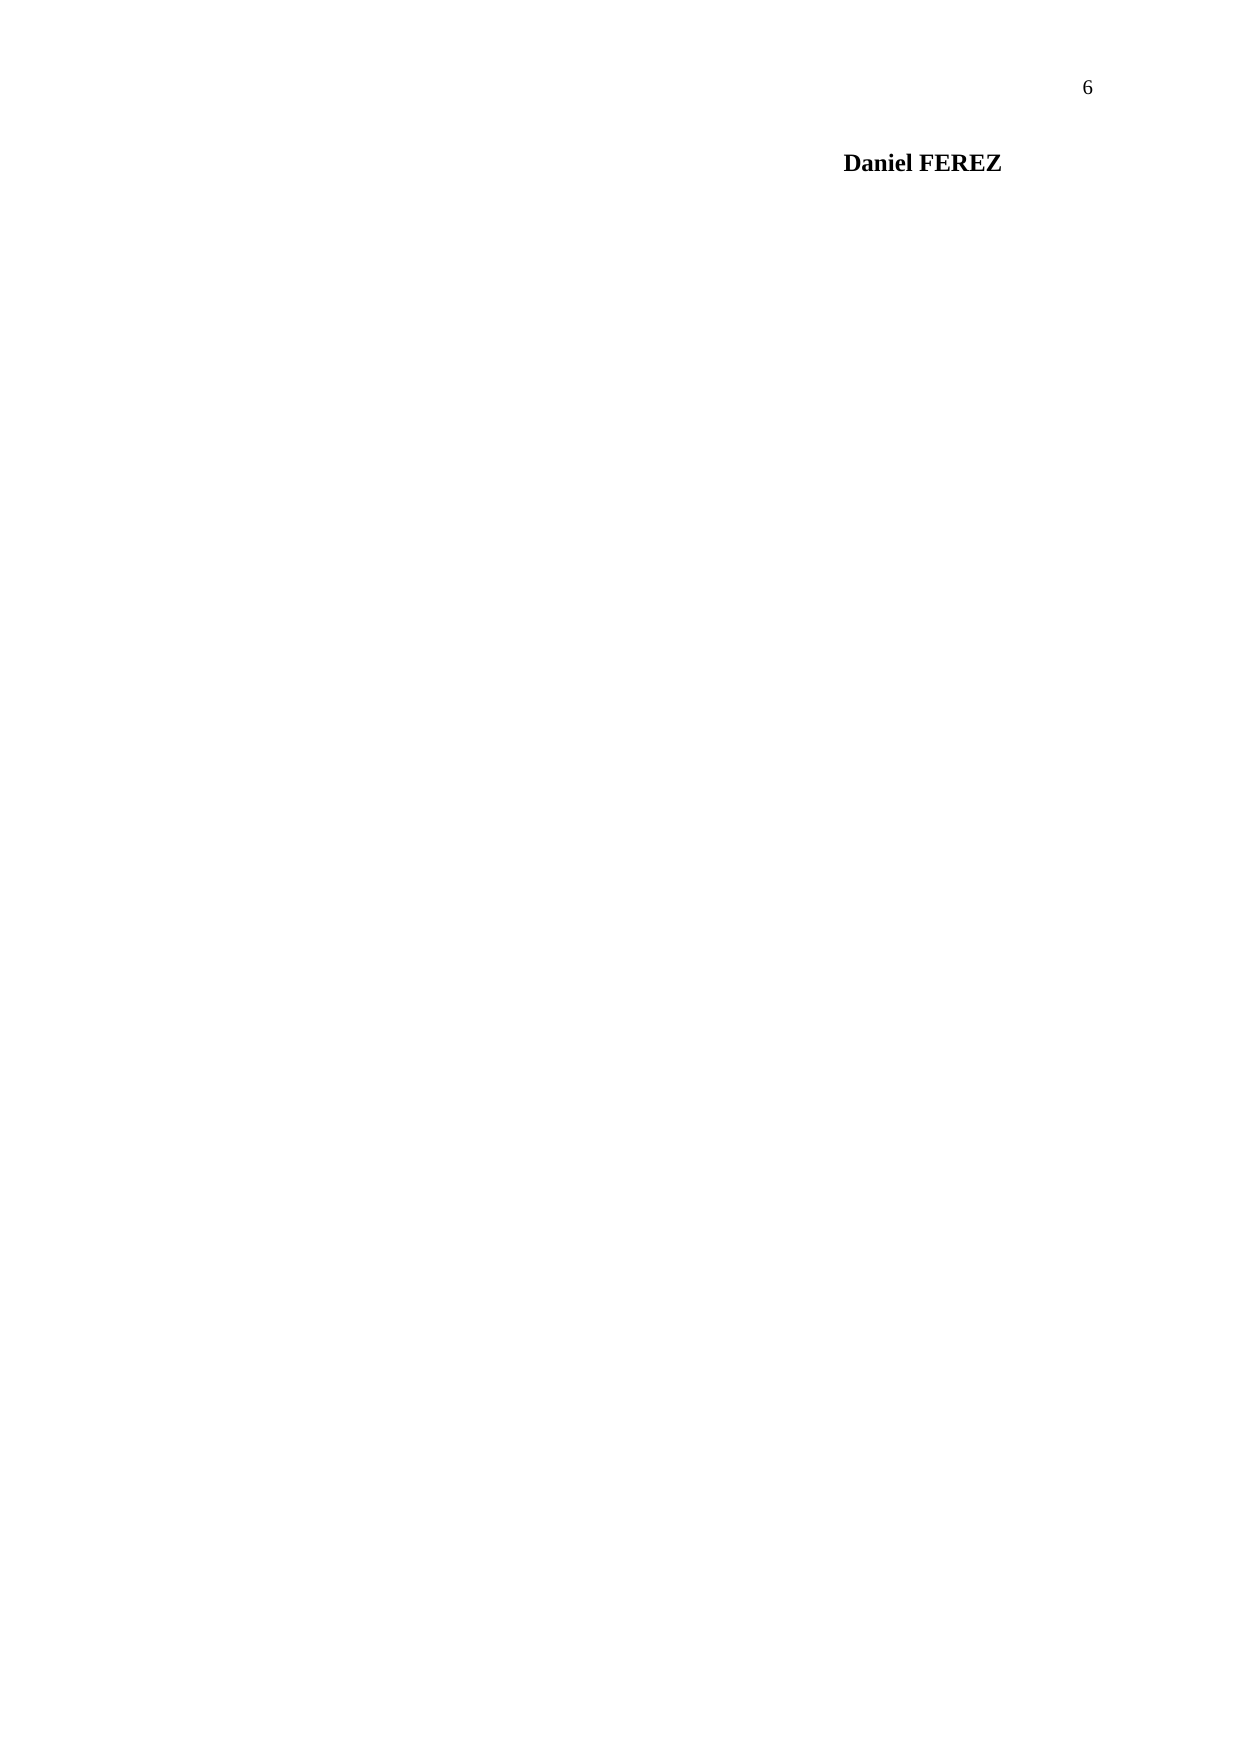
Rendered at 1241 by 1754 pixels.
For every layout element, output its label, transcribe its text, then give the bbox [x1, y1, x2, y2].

text Daniel FEREZ [325, 148, 1093, 176]
